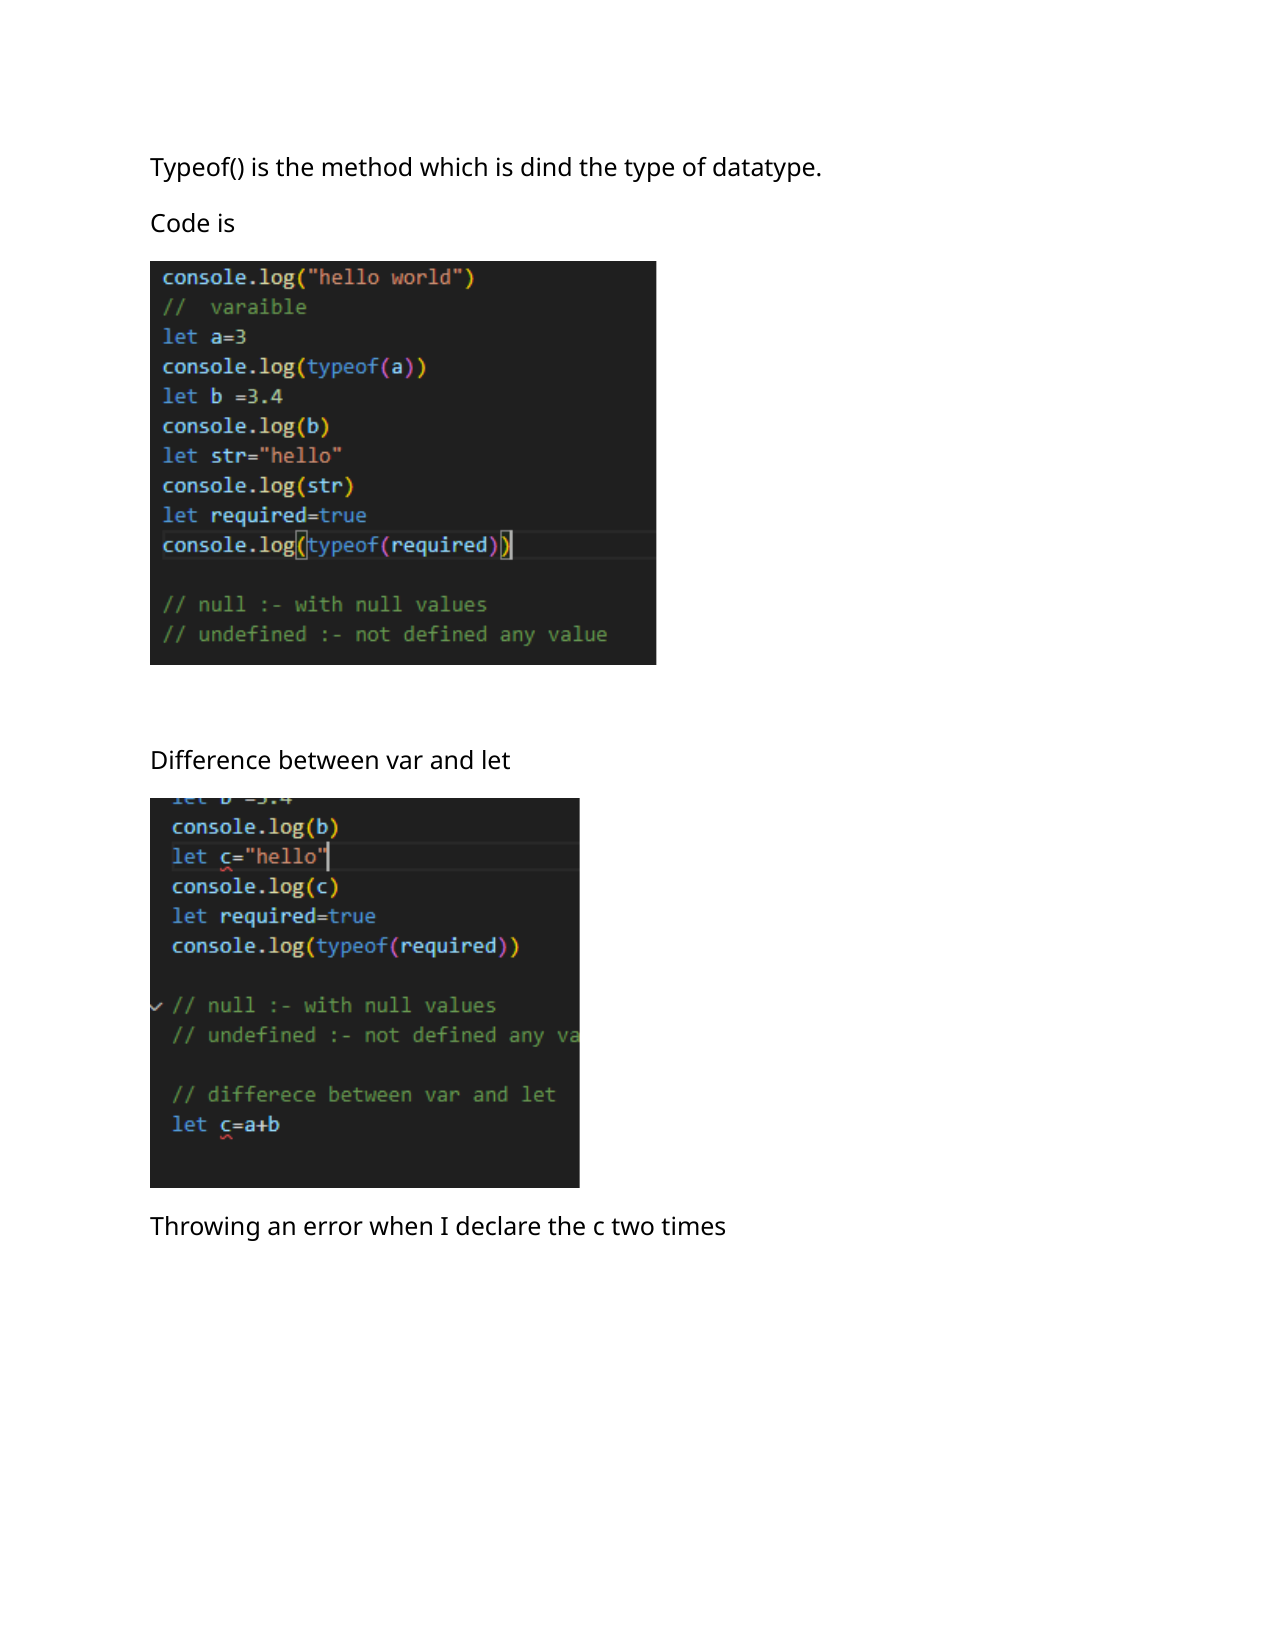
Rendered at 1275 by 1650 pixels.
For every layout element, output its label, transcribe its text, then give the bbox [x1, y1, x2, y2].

text Throwing an error when I declare the c two times [150, 1209, 1125, 1243]
text Typeof() is the method which is dind the type of datatype. [150, 150, 1125, 184]
picture [150, 261, 657, 665]
text Code is [150, 206, 1125, 240]
picture [150, 798, 580, 1188]
text Difference between var and let [150, 742, 1125, 776]
